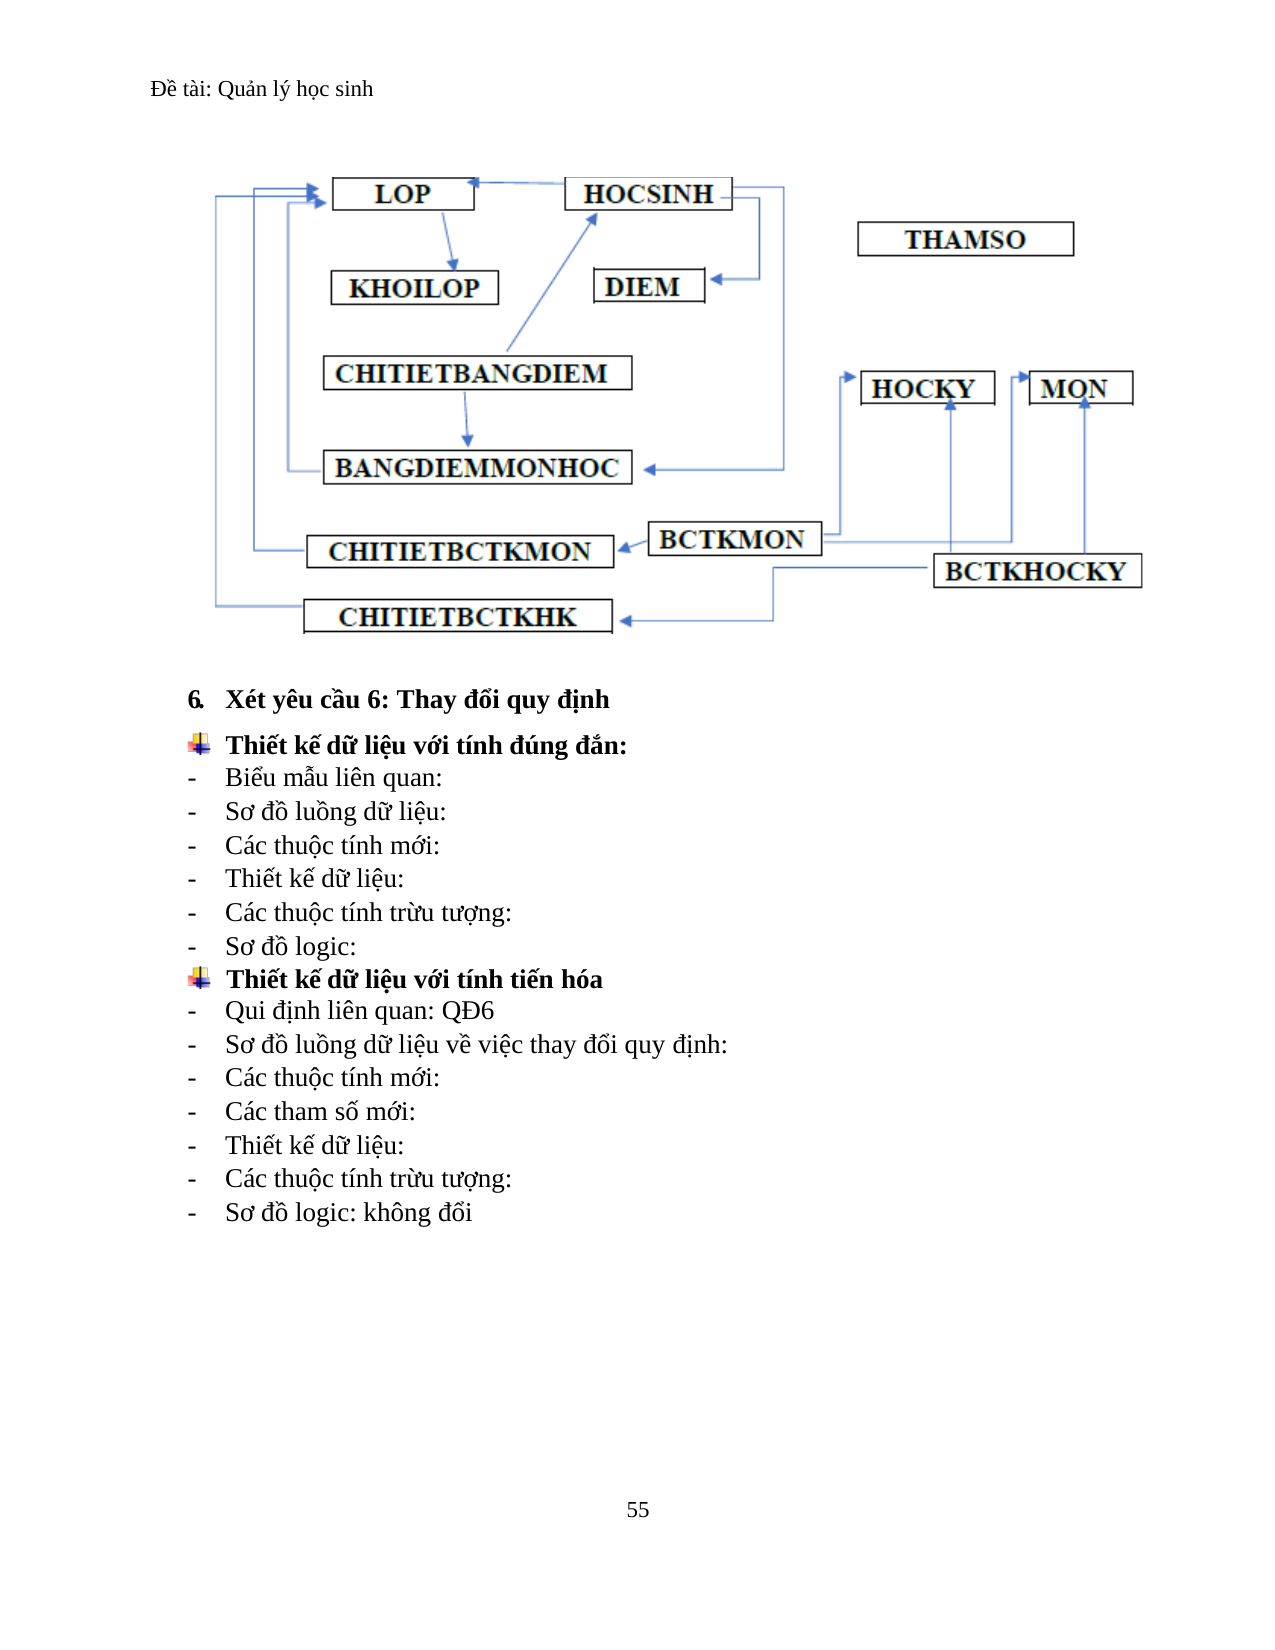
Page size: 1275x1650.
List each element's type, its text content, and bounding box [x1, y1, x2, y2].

list Các tham số mới: [187, 1095, 1225, 1126]
list Sơ đồ luồng dữ liệu về việc thay đổi quy định: [187, 1028, 1225, 1059]
list Các thuộc tính mới: [187, 829, 1225, 860]
picture [214, 177, 1143, 634]
list Sơ đồ logic: không đổi [187, 1196, 1225, 1227]
list Các thuộc tính trừu tượng: [187, 1162, 1225, 1194]
list Thiết kế dữ liệu: [187, 1129, 1225, 1160]
picture [187, 731, 211, 755]
list Thiết kế dữ liệu: [187, 862, 1225, 893]
list Các thuộc tính mới: [187, 1062, 1225, 1093]
list Biểu mẫu liên quan: [187, 761, 1225, 793]
list Sơ đồ logic: [187, 930, 1225, 961]
list Qui định liên quan: QĐ6 [187, 994, 1225, 1026]
list Sơ đồ luồng dữ liệu: [187, 795, 1225, 826]
picture [187, 965, 211, 989]
subtitle Thiết kế dữ liệu với tính tiến hóa [187, 963, 1225, 994]
subtitle Xét yêu cầu 6: Thay đổi quy định Thiết kế dữ liệu với tính đúng đắn: [187, 669, 628, 761]
list Các thuộc tính trừu tượng: [187, 896, 1225, 927]
